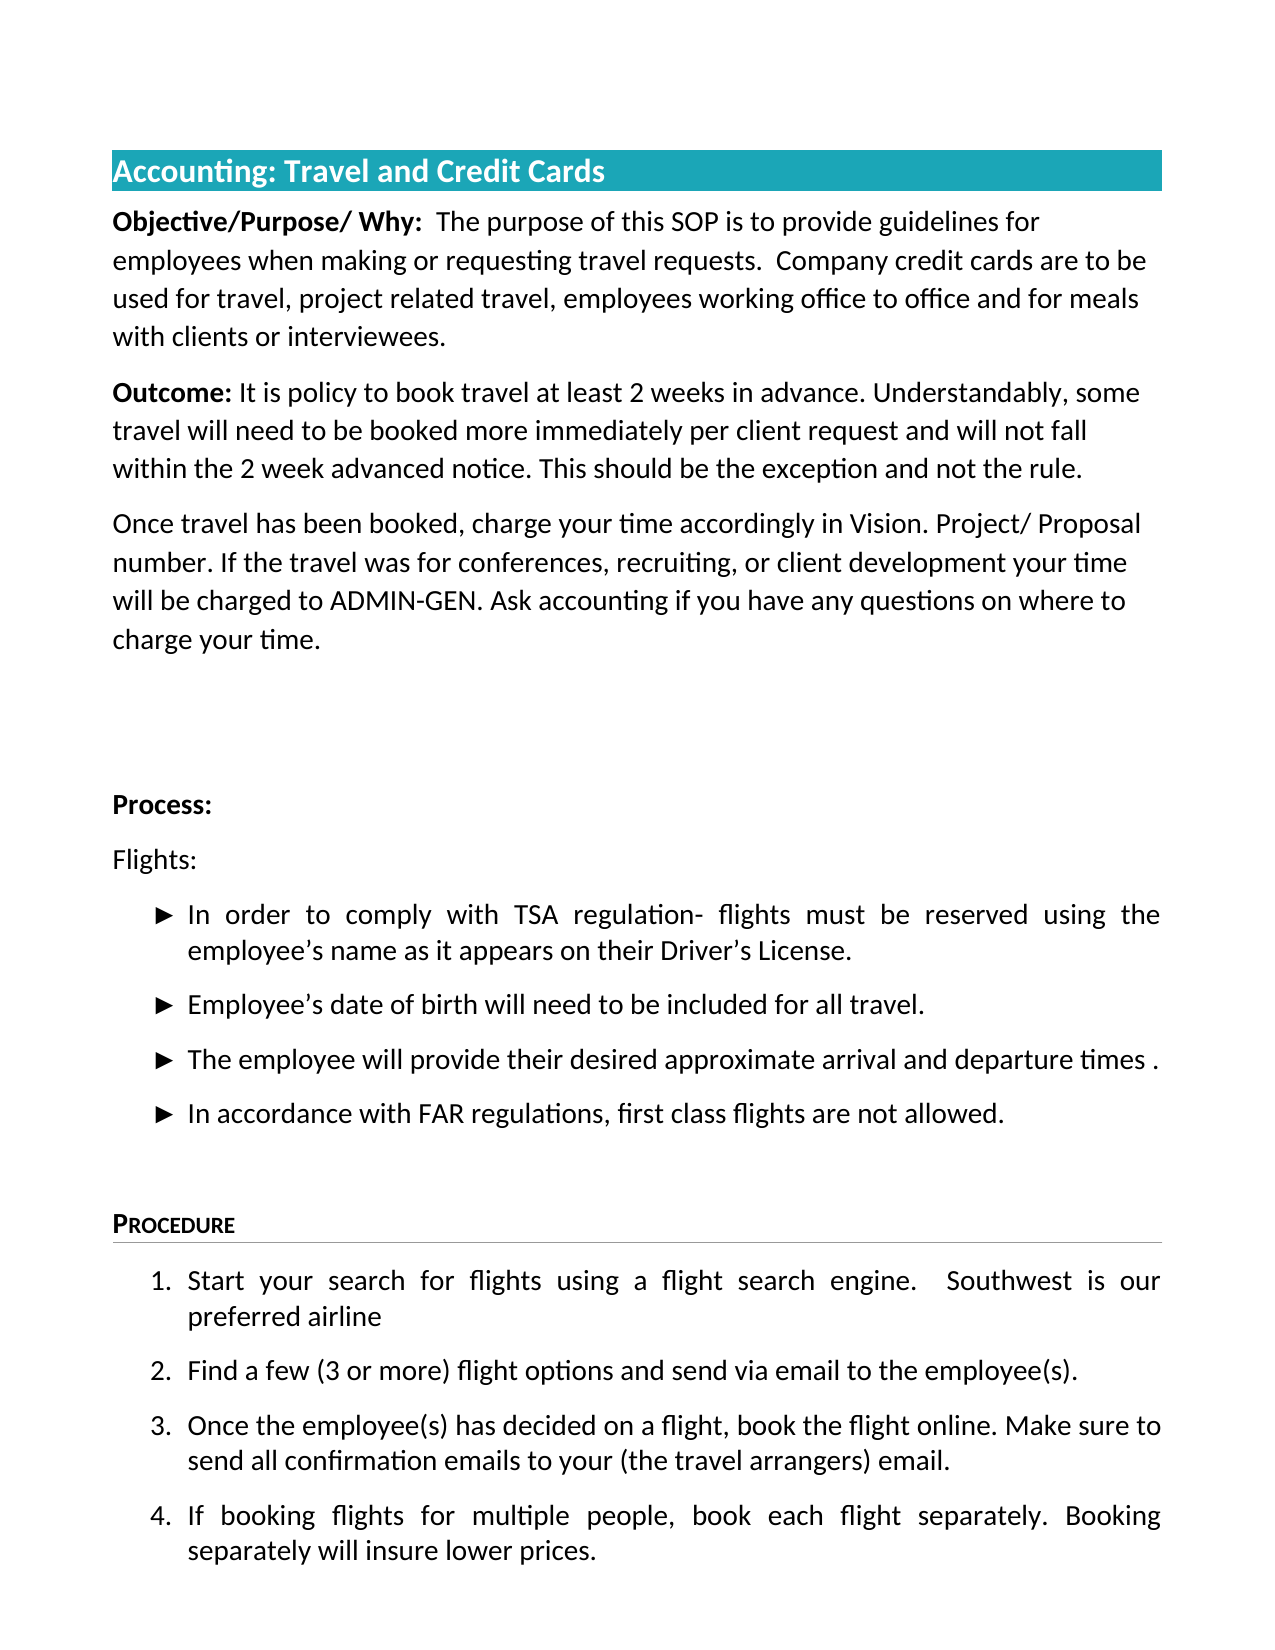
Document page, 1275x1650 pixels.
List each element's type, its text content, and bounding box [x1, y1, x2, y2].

subtitle Accounting: Travel and Credit Cards [112, 150, 1162, 191]
list Find a few (3 or more) flight options and send via email to the employee(s). [150, 1352, 1162, 1388]
list Once the employee(s) has decided on a flight, book the flight online. Make sure to send all confirmation emails to your (the travel arrangers) email. [150, 1407, 1162, 1478]
text Objective/Purpose/ Why: The purpose of this SOP is to provide guidelines for employees when making or requesting travel requests. Company credit cards are to be used for travel, project related travel, employees working office to office and for meals with clients or interviewees. [112, 203, 1162, 354]
list Start your search for flights using a flight search engine. Southwest is our preferred airline [150, 1262, 1162, 1333]
list The employee will provide their desired approximate arrival and departure times . [150, 1041, 1162, 1076]
text Process: [112, 786, 1162, 822]
list In order to comply with TSA regulation- flights must be reserved using the employee’s name as it appears on their Driver’s License. [150, 896, 1162, 968]
text Outcome: It is policy to book travel at least 2 weeks in advance. Understandably, some travel will need to be booked more immediately per client request and will not fall within the 2 week advanced notice. This should be the exception and not the rule. [112, 374, 1162, 486]
text Once travel has been booked, charge your time accordingly in Vision. Project/ Proposal number. If the travel was for conferences, recruiting, or client development your time will be charged to ADMIN-GEN. Ask accounting if you have any questions on where to charge your time. [112, 506, 1162, 657]
text Flights: [112, 841, 1162, 877]
subtitle Procedure [112, 1205, 1162, 1243]
list If booking flights for multiple people, book each flight separately. Booking separately will insure lower prices. [150, 1497, 1162, 1568]
list Employee’s date of birth will need to be included for all travel. [150, 986, 1162, 1022]
list In accordance with FAR regulations, first class flights are not allowed. [150, 1095, 1162, 1131]
